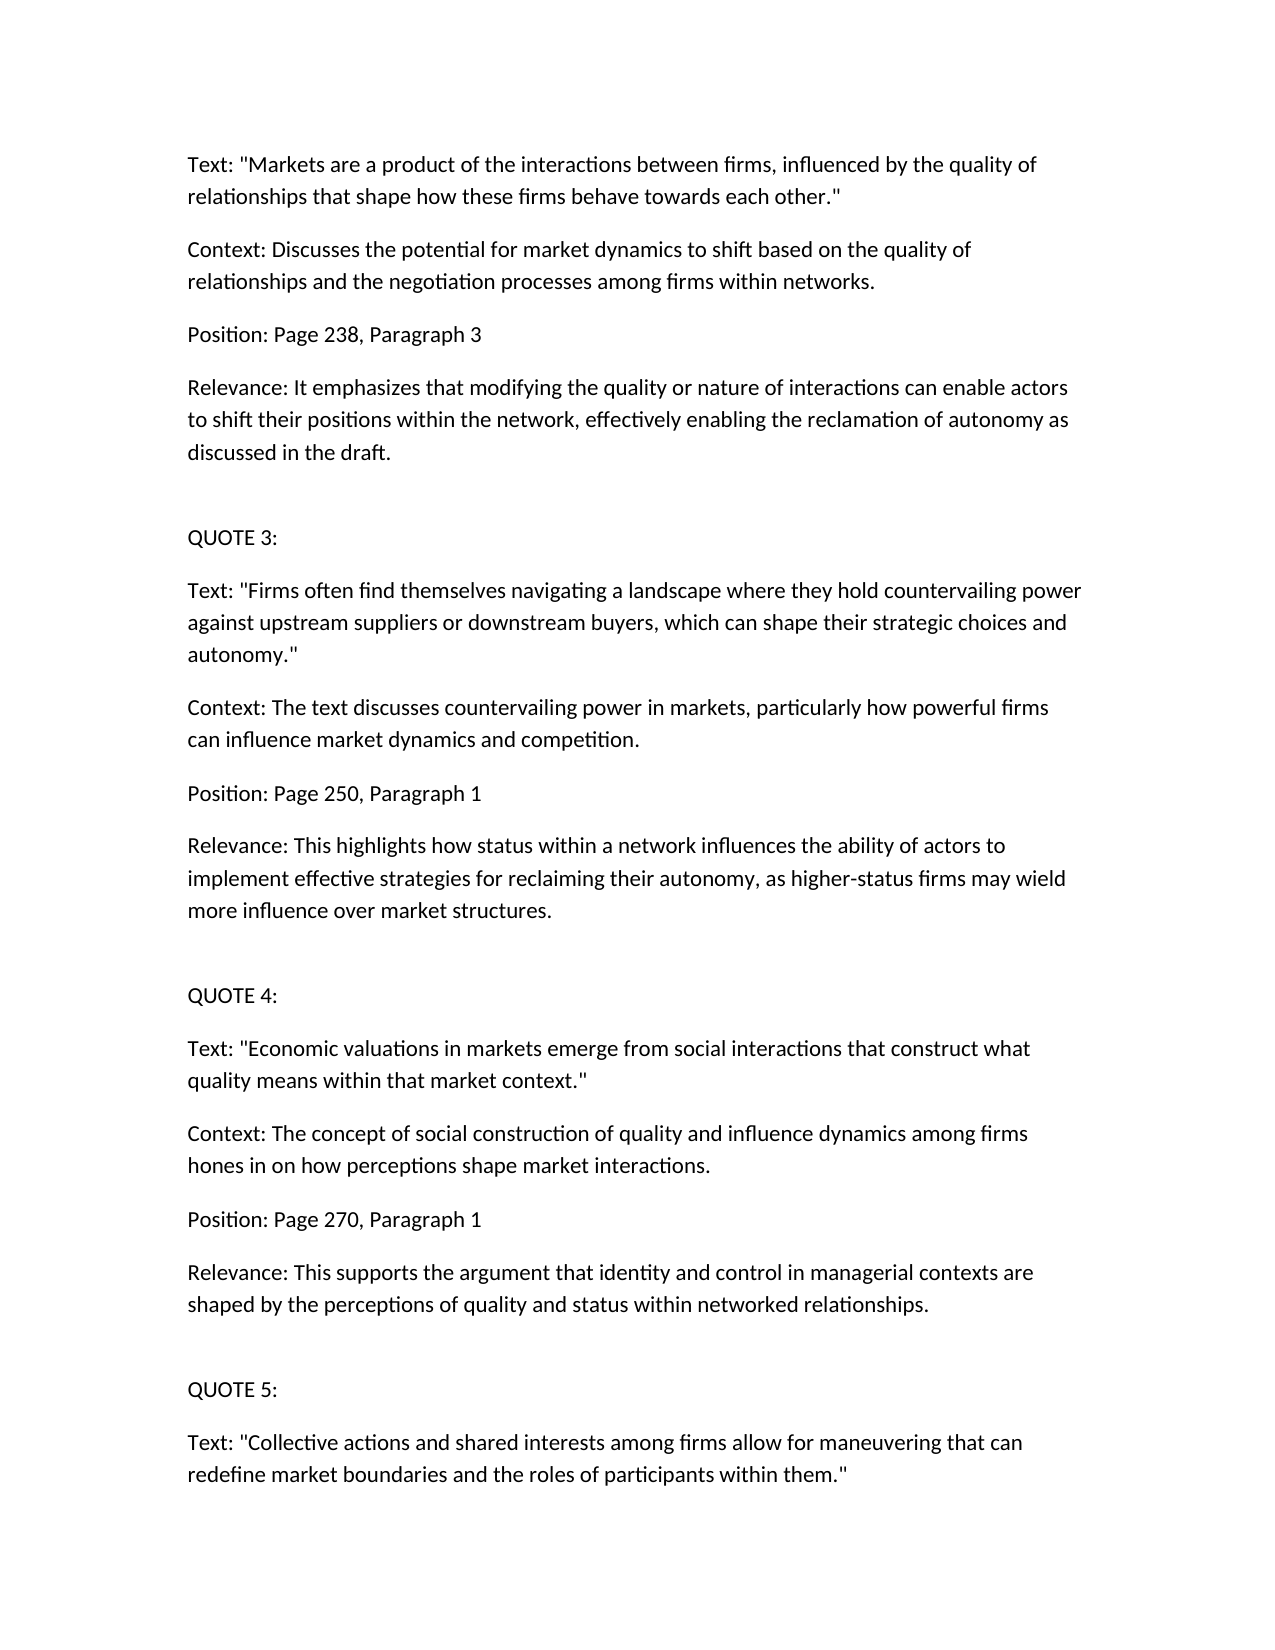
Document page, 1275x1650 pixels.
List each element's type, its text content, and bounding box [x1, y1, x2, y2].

text Text: "Collective actions and shared interests among firms allow for maneuvering that can redefine market boundaries and the roles of participants within them." [187, 1428, 1087, 1488]
text Context: The text discusses countervailing power in markets, particularly how powerful firms can influence market dynamics and competition. [187, 693, 1087, 754]
text Relevance: It emphasizes that modifying the quality or nature of interactions can enable actors to shift their positions within the network, effectively enabling the reclamation of autonomy as discussed in the draft. [187, 373, 1087, 466]
text Text: "Markets are a product of the interactions between firms, influenced by the quality of relationships that shape how these firms behave towards each other." [187, 150, 1087, 210]
text Context: Discusses the potential for market dynamics to shift based on the quality of relationships and the negotiation processes among firms within networks. [187, 235, 1087, 295]
text QUOTE 4: [187, 949, 1087, 1009]
text QUOTE 3: [187, 491, 1087, 551]
text QUOTE 5: [187, 1343, 1087, 1403]
text Relevance: This supports the argument that identity and control in managerial contexts are shaped by the perceptions of quality and status within networked relationships. [187, 1258, 1087, 1318]
text Position: Page 270, Paragraph 1 [187, 1205, 1087, 1233]
text Context: The concept of social construction of quality and influence dynamics among firms hones in on how perceptions shape market interactions. [187, 1119, 1087, 1180]
text Position: Page 238, Paragraph 3 [187, 320, 1087, 348]
text Position: Page 250, Paragraph 1 [187, 779, 1087, 807]
text Text: "Firms often find themselves navigating a landscape where they hold countervailing power against upstream suppliers or downstream buyers, which can shape their strategic choices and autonomy." [187, 576, 1087, 668]
text Relevance: This highlights how status within a network influences the ability of actors to implement effective strategies for reclaiming their autonomy, as higher-status firms may wield more influence over market structures. [187, 832, 1087, 924]
text Text: "Economic valuations in markets emerge from social interactions that construct what quality means within that market context." [187, 1034, 1087, 1094]
